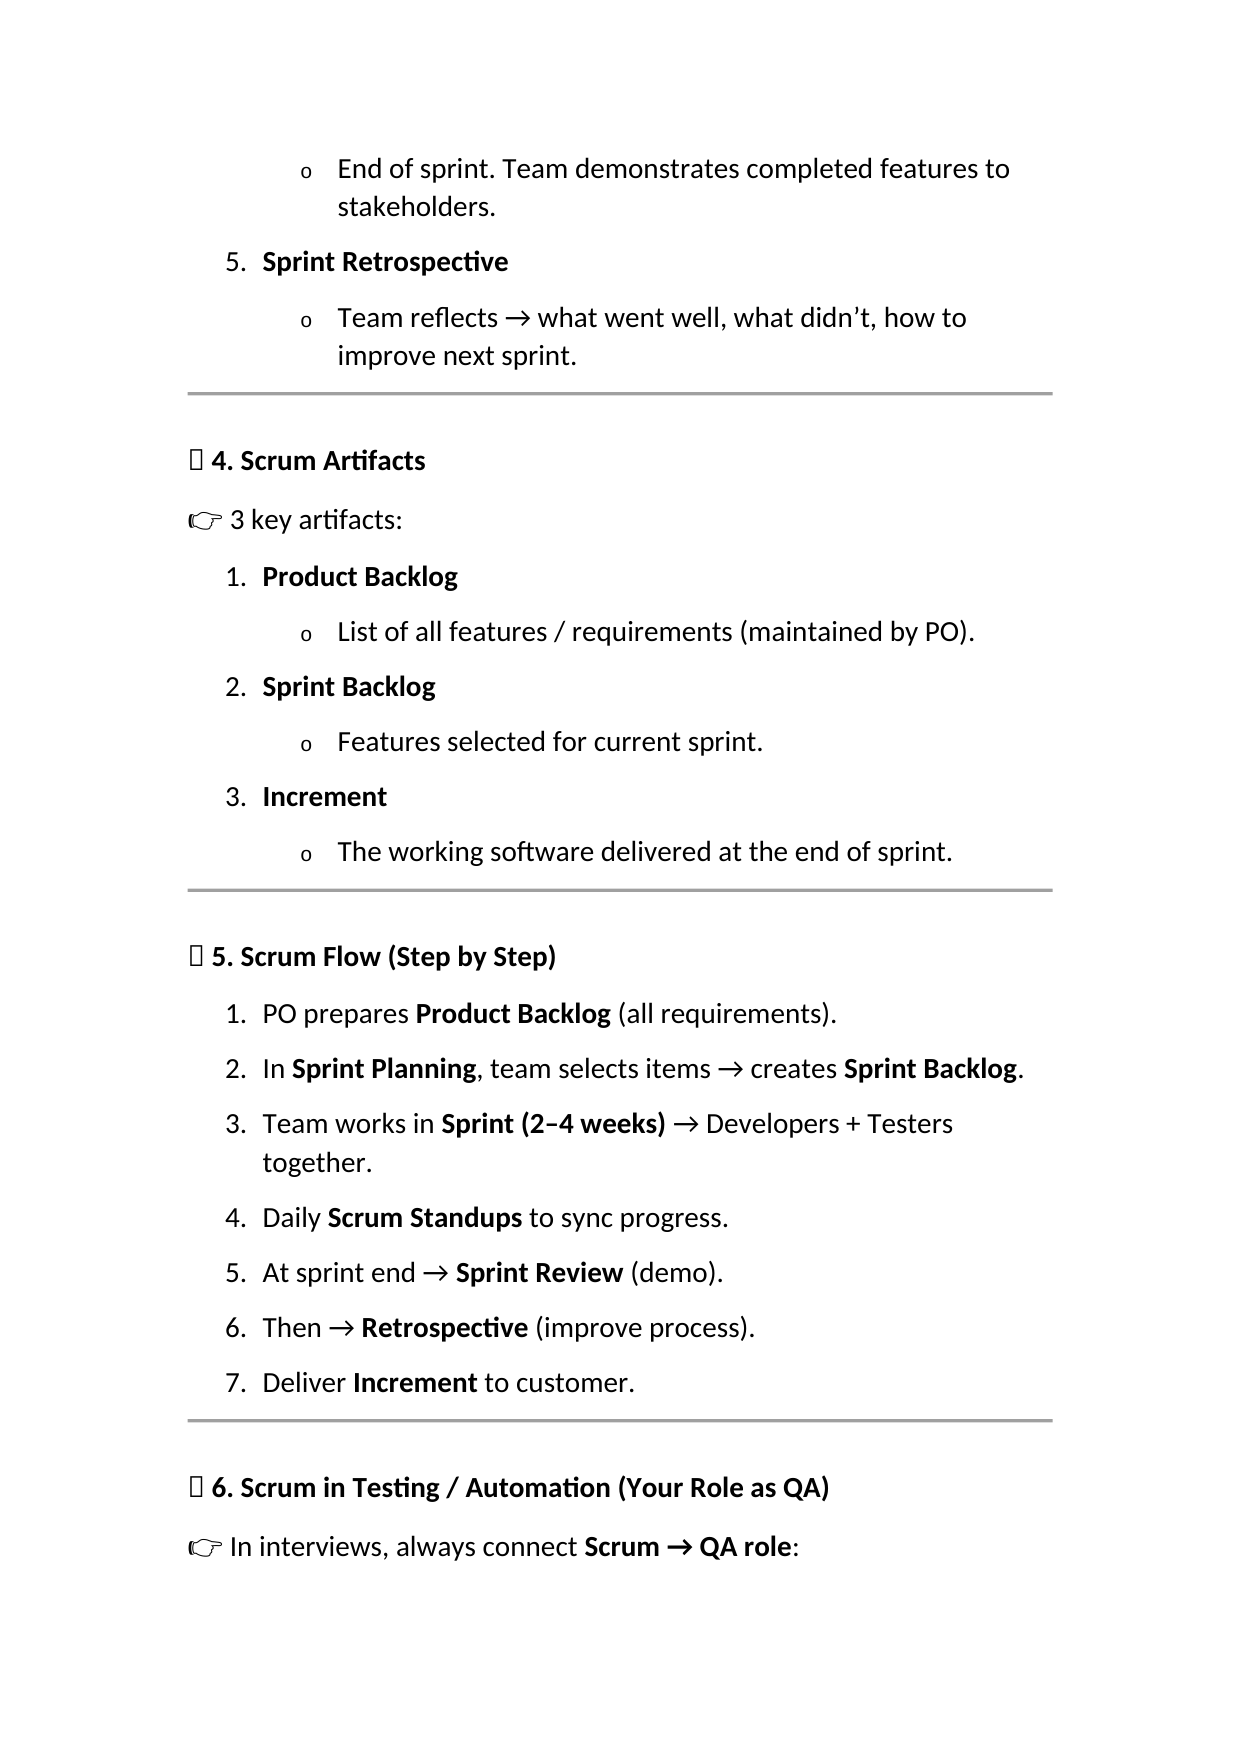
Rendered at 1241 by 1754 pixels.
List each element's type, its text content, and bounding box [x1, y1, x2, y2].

list Deliver Increment to customer. [225, 1364, 1053, 1400]
list Product Backlog [225, 558, 1053, 594]
text 🔹 5. Scrum Flow (Step by Step) [187, 936, 1053, 975]
list Sprint Backlog [225, 668, 1053, 704]
list Increment [225, 778, 1053, 814]
list Team works in Sprint (2–4 weeks) → Developers + Testers together. [225, 1105, 1053, 1179]
list End of sprint. Team demonstrates completed features to stakeholders. [300, 150, 1053, 224]
list The working software delivered at the end of sprint. [300, 833, 1053, 869]
list Team reflects → what went well, what didn’t, how to improve next sprint. [300, 299, 1053, 373]
list PO prepares Product Backlog (all requirements). [225, 995, 1053, 1031]
list Sprint Retrospective [225, 243, 1053, 279]
list List of all features / requirements (maintained by PO). [300, 613, 1053, 649]
text 🔹 4. Scrum Artifacts [187, 439, 1053, 479]
text 👉 In interviews, always connect Scrum → QA role: [187, 1526, 1053, 1565]
list Then → Retrospective (improve process). [225, 1309, 1053, 1344]
list Features selected for current sprint. [300, 723, 1053, 759]
list Daily Scrum Standups to sync progress. [225, 1199, 1053, 1234]
text 🔹 6. Scrum in Testing / Automation (Your Role as QA) [187, 1466, 1053, 1506]
text 👉 3 key artifacts: [187, 498, 1053, 538]
list In Sprint Planning, team selects items → creates Sprint Backlog. [225, 1050, 1053, 1086]
list At sprint end → Sprint Review (demo). [225, 1254, 1053, 1289]
